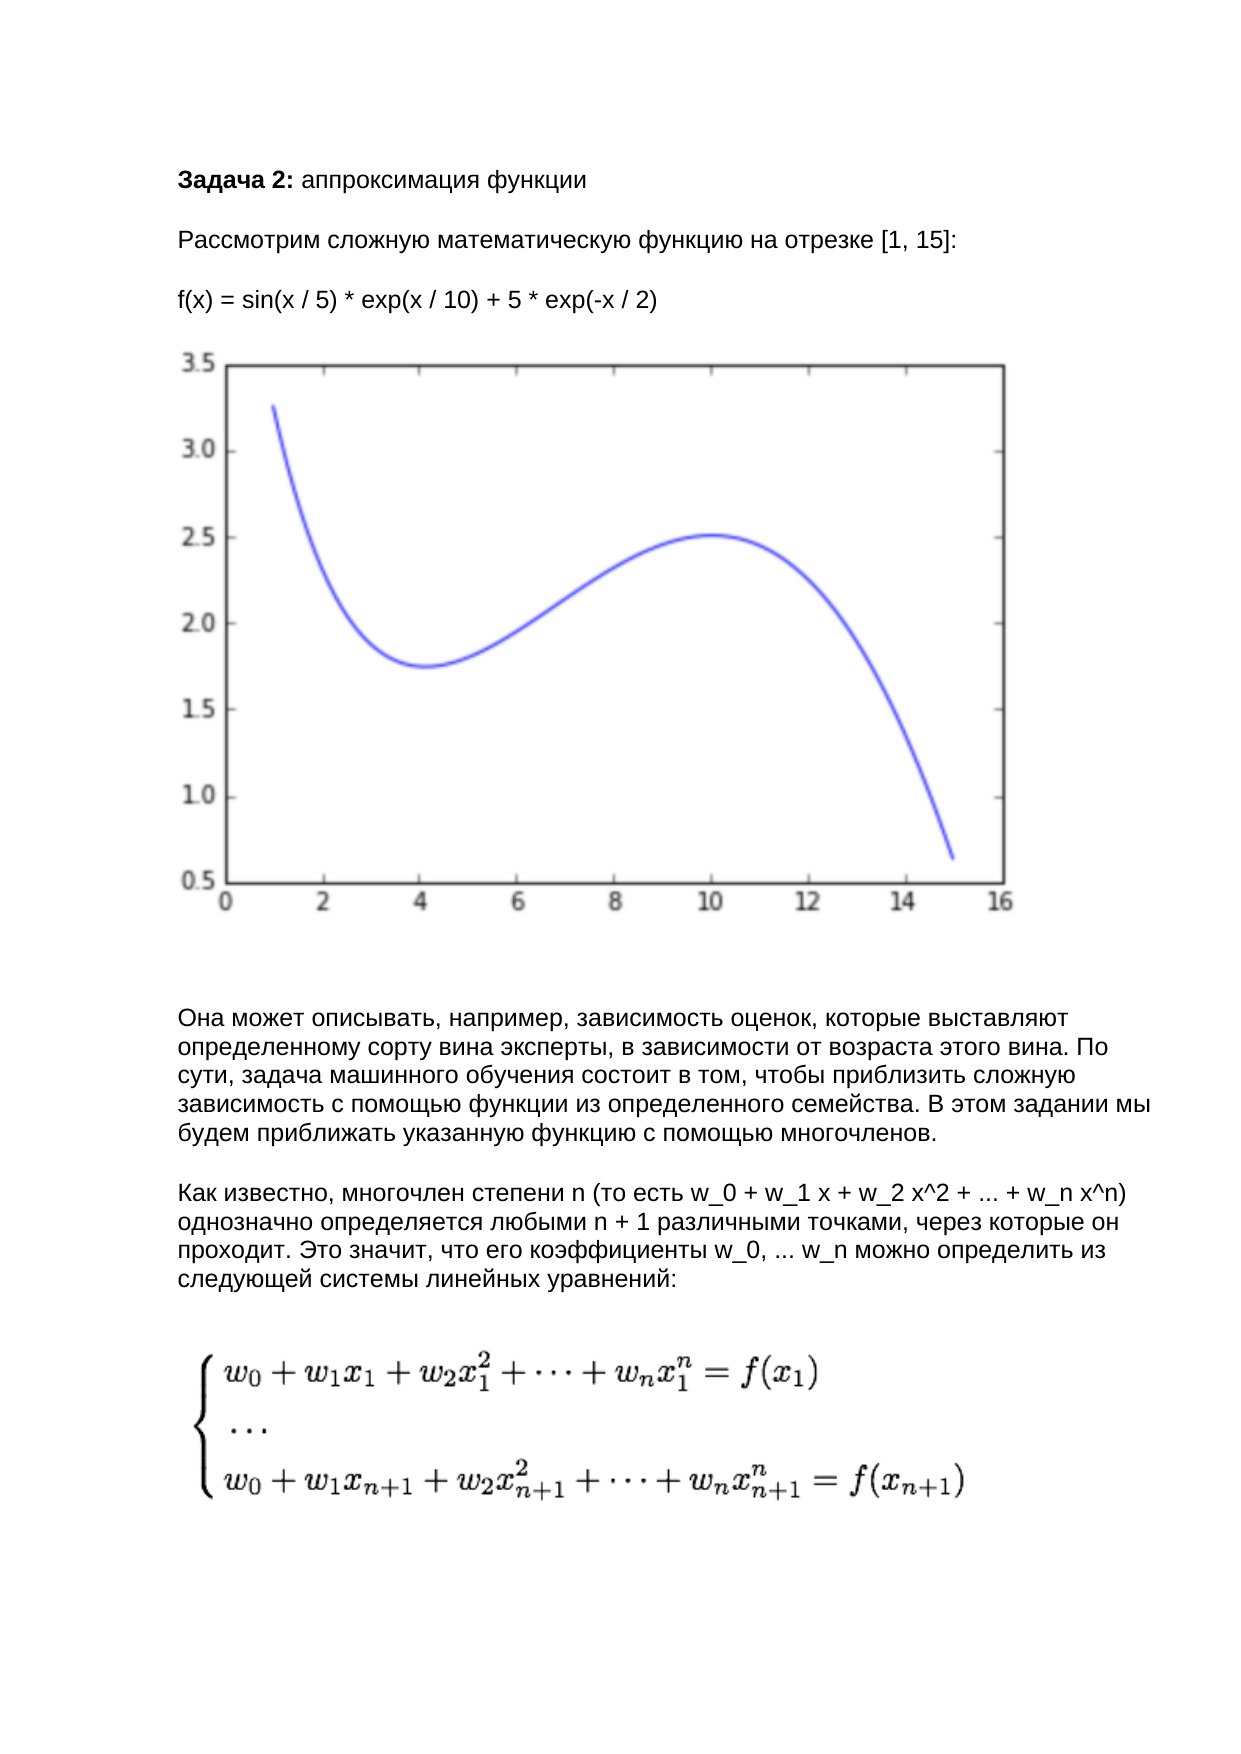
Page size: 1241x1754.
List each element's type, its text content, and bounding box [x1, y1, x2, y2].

picture [177, 345, 1026, 922]
text Рассмотрим сложную математическую функцию на отрезке [1, 15]: [177, 225, 1152, 254]
picture [177, 1324, 984, 1526]
text Задача 2: аппроксимация функции [177, 165, 1152, 194]
text f(x) = sin(x / 5) * exp(x / 10) + 5 * exp(-x / 2) [177, 285, 1152, 314]
text Она может описывать, например, зависимость оценок, которые выставляют определенному сорту вина эксперты, в зависимости от возраста этого вина. По сути, задача машинного обучения состоит в том, чтобы приблизить сложную зависимость с помощью функции из определенного семейства. В этом задании мы будем приближать указанную функцию с помощью многочленов. [177, 1003, 1152, 1147]
text Как известно, многочлен степени n (то есть w_0 + w_1 x + w_2 x^2 + ... + w_n x^n) однозначно определяется любыми n + 1 различными точками, через которые он проходит. Это значит, что его коэффициенты w_0, ... w_n можно определить из следующей системы линейных уравнений: [177, 1178, 1152, 1293]
